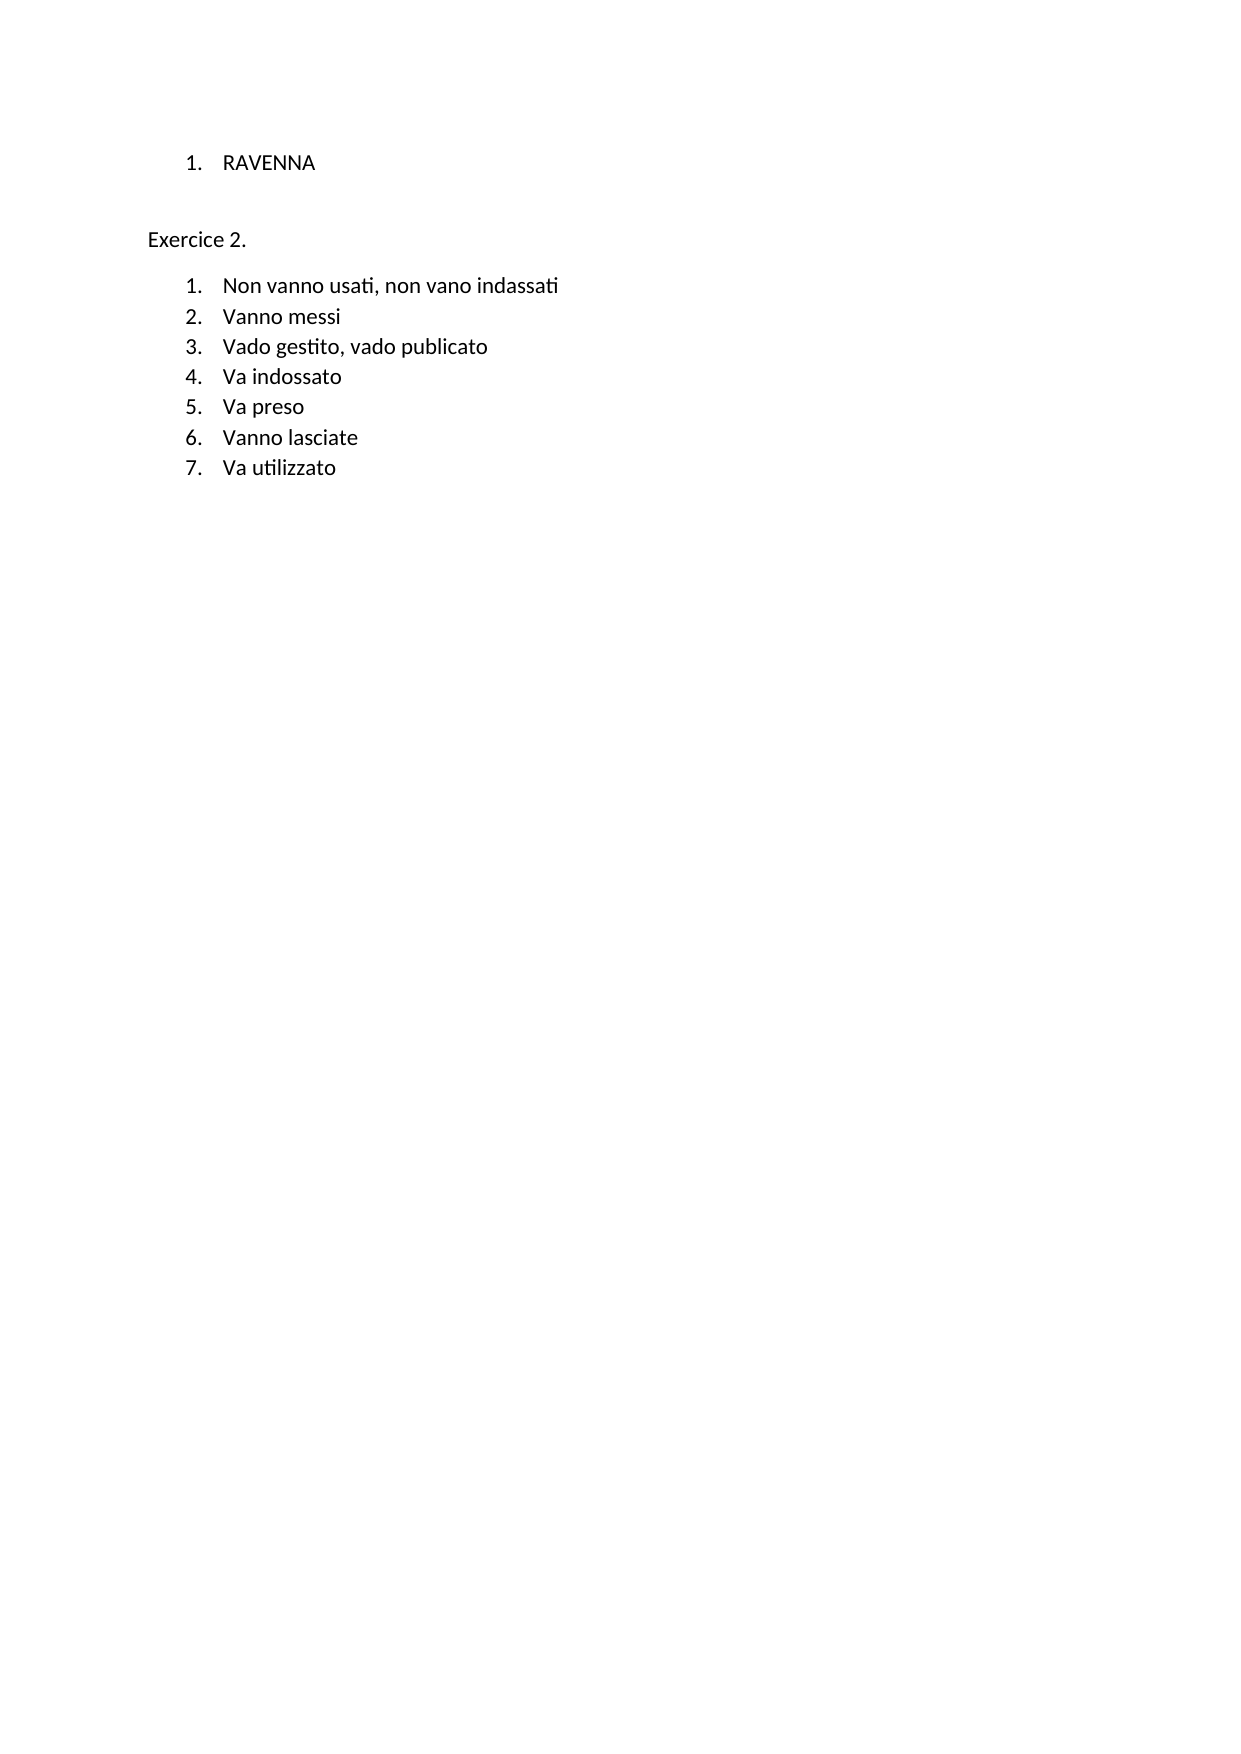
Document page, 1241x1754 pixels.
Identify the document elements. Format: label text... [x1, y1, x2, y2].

list Vado gestito, vado publicato [185, 332, 1093, 360]
list Vanno lasciate [185, 423, 1093, 451]
list Va indossato [185, 362, 1093, 390]
text Exercice 2. [148, 225, 1093, 253]
list Vanno messi [185, 302, 1093, 330]
list Non vanno usati, non vano indassati [185, 272, 1093, 299]
list Va preso [185, 392, 1093, 420]
list Va utilizzato [185, 453, 1093, 481]
list RAVENNA [185, 148, 1093, 176]
